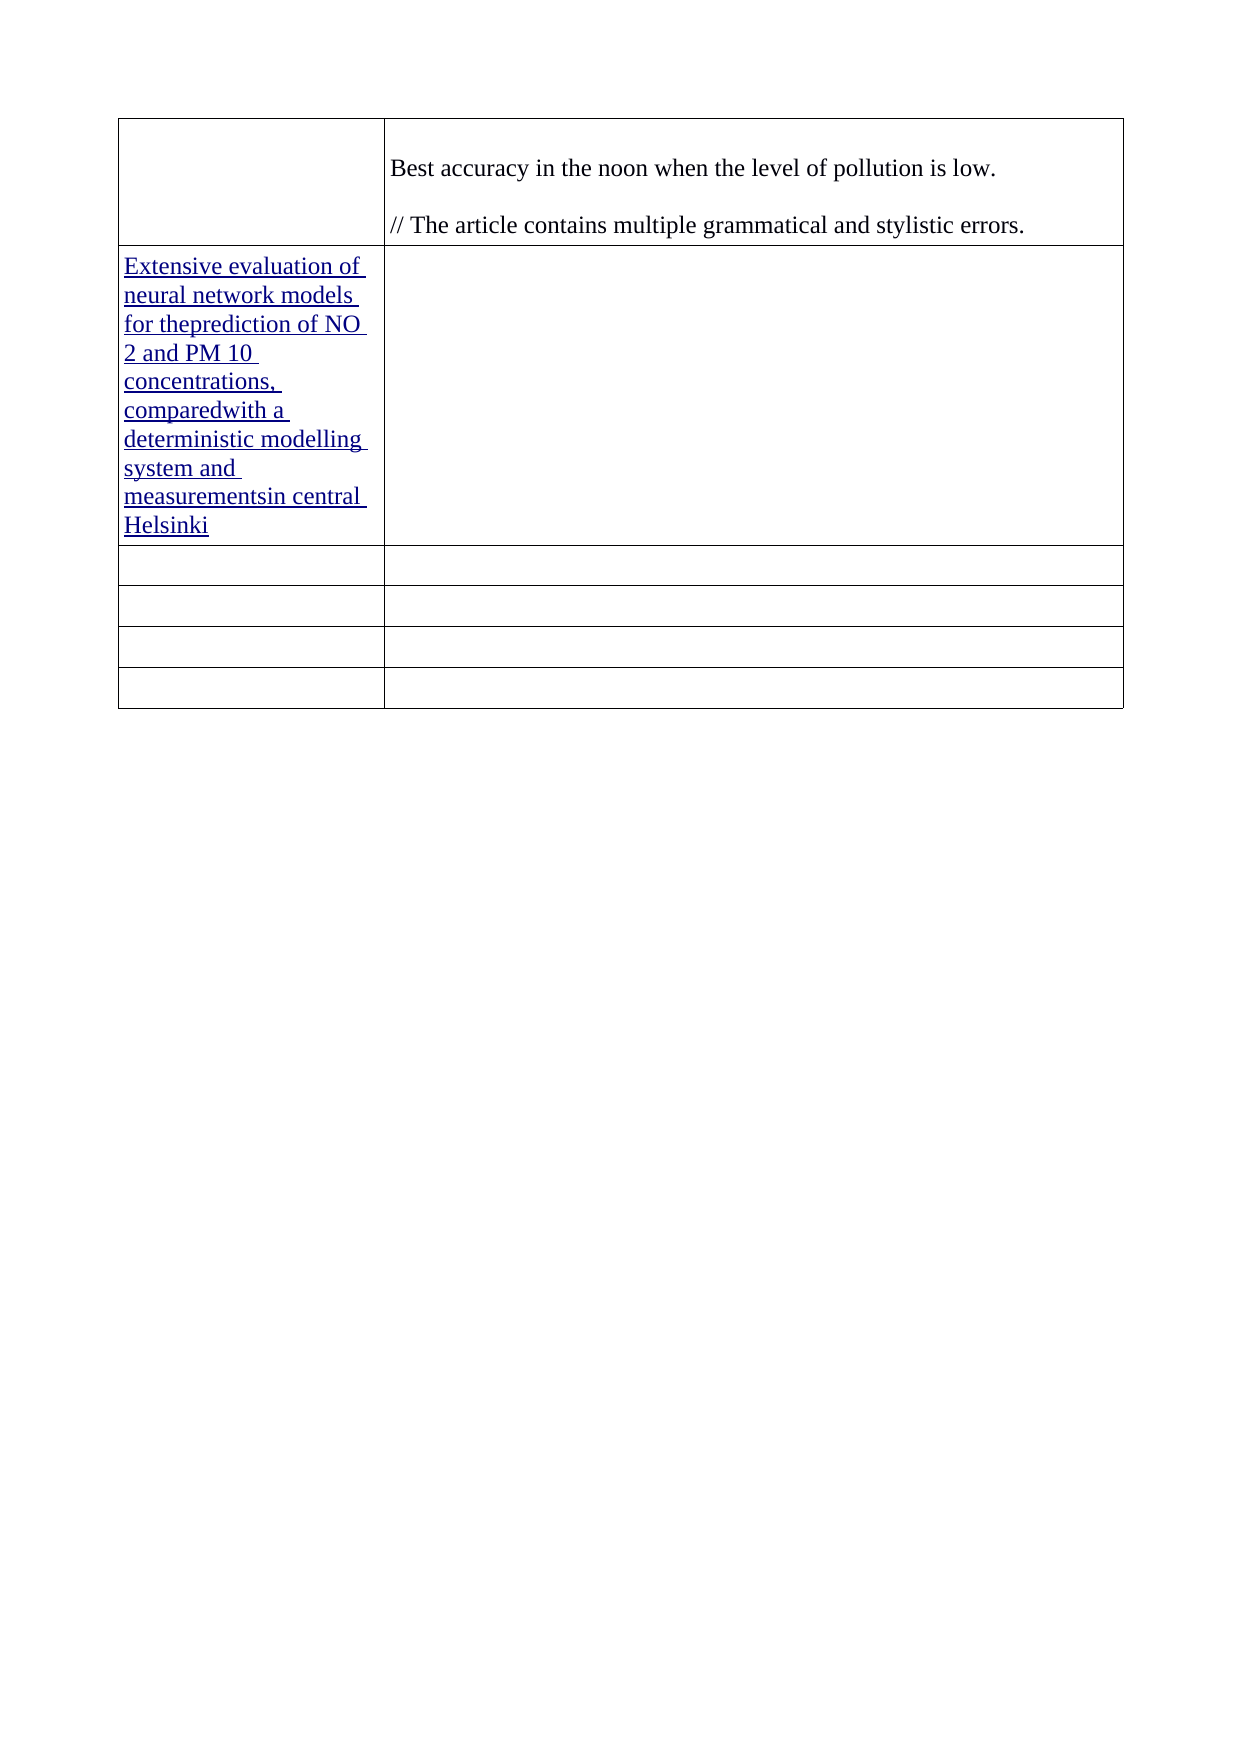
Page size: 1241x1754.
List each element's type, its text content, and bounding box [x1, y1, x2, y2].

table_cell [119, 627, 384, 667]
table_cell [119, 586, 384, 626]
table_cell [385, 627, 1123, 667]
table_cell Extensive evaluation of neural network models for theprediction of NO 2 and PM 10 concentrations, comparedwith a deterministic modelling system and measurementsin central Helsinki [119, 246, 384, 544]
table_cell [385, 586, 1123, 626]
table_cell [119, 119, 384, 245]
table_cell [385, 119, 1123, 245]
table_cell [119, 668, 384, 707]
table_cell [385, 668, 1123, 707]
table_cell [385, 246, 1123, 544]
table_cell [119, 546, 384, 585]
table_cell [385, 546, 1123, 585]
